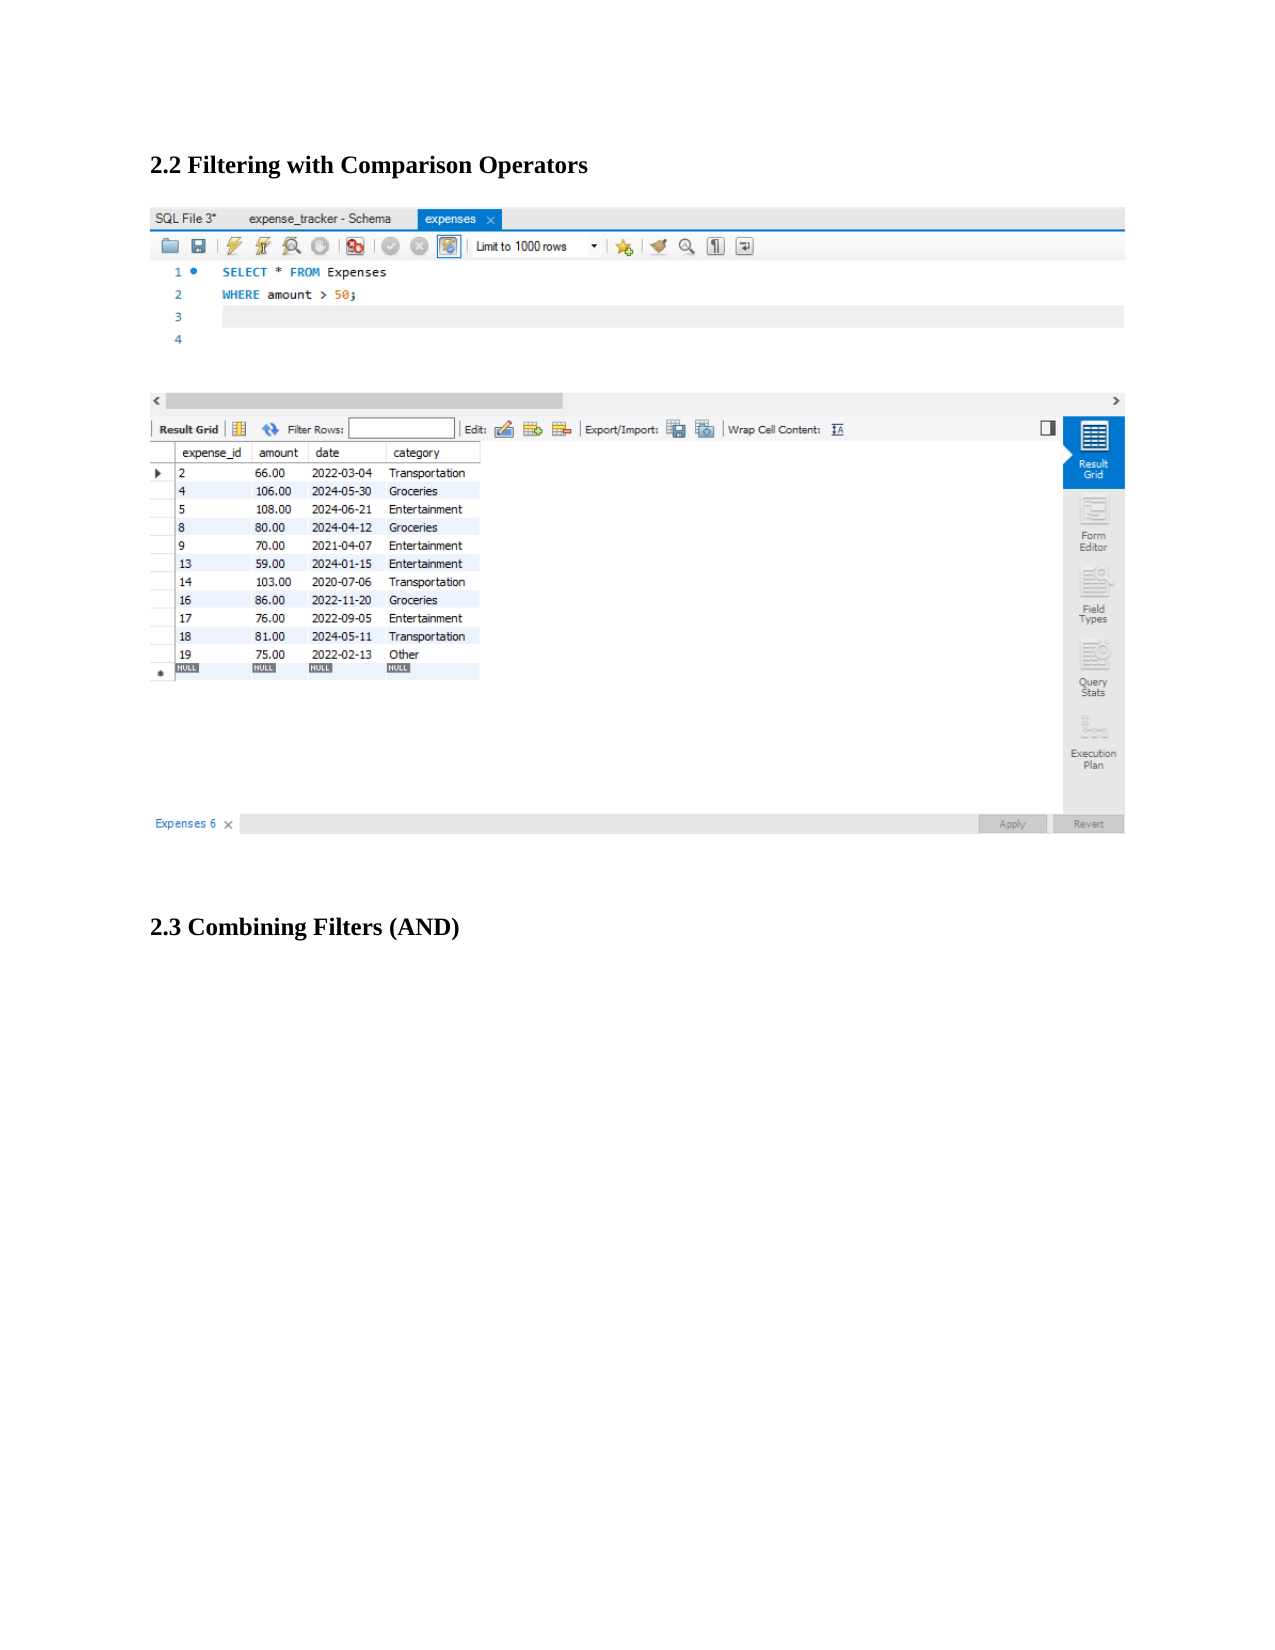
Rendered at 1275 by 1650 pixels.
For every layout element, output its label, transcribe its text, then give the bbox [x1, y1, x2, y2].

text 2.2 Filtering with Comparison Operators [150, 150, 1125, 179]
text 2.3 Combining Filters (AND) [150, 912, 1125, 940]
picture [150, 207, 1125, 834]
